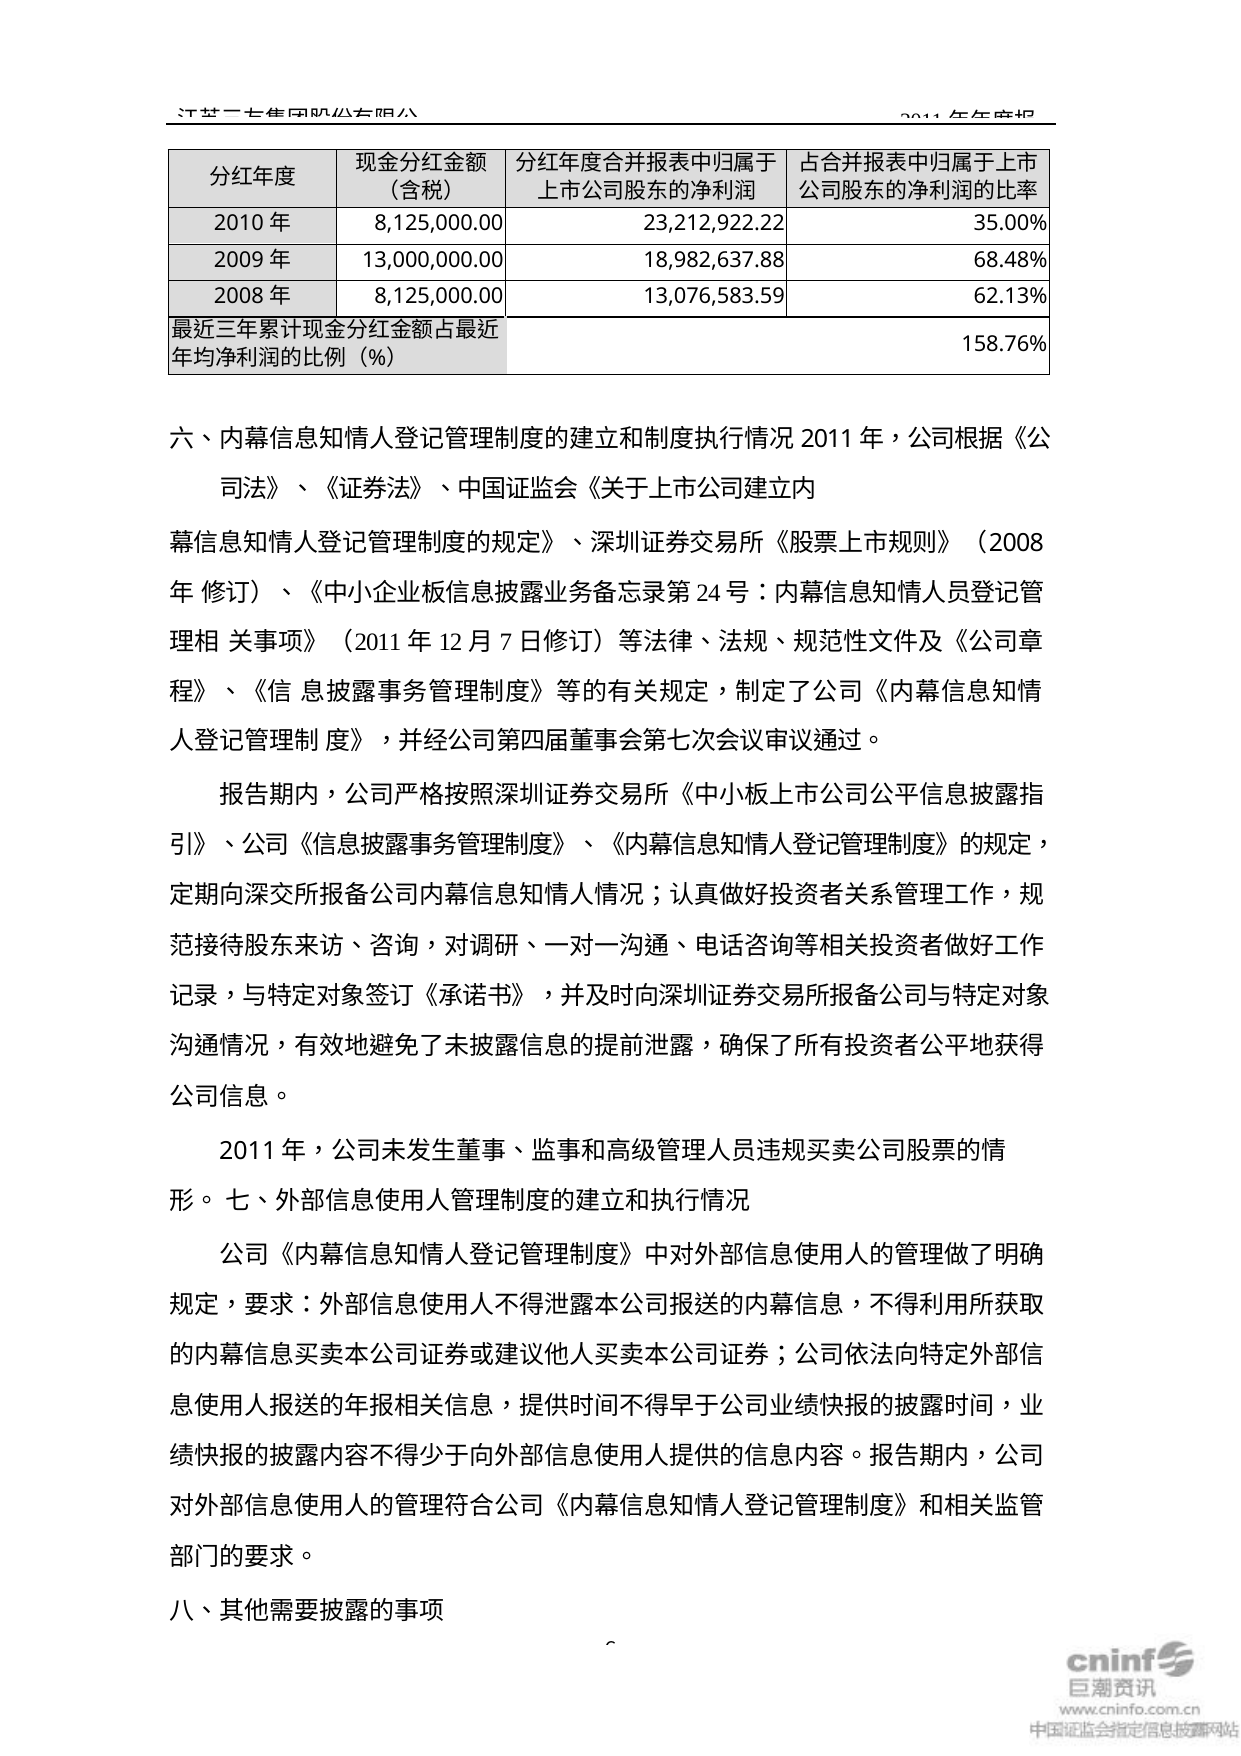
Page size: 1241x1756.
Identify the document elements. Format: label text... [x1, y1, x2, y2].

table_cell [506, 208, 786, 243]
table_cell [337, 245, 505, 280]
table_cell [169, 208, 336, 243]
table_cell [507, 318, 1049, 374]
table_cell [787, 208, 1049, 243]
text 报告期内，公司严格按照深圳证券交易所《中小板上市公司公平信息披露指 引》、公司《信息披露事务管理制度》、《内幕信息知情人登记管理制度》的规定， 定期向深交所报备公司内幕信息知情人情况；认真做好投资者关系管理工作，规 范接待股东来访、咨询，对调研、一对一沟通、电话咨询等相关投资者做好工作 记录，与特定对象签订《承诺书》，并及时向深圳证券交易所报备公司与特定对象 沟通情况，有效地避免了未披露信息的提前泄露，确保了所有投资者公平地获得 公司信息。 [169, 776, 1057, 1112]
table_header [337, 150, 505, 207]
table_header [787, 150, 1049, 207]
text 六、内幕信息知情人登记管理制度的建立和制度执行情况 2011年，公司根据《公司法》、《证券法》、中国证监会《关于上市公司建立内 [169, 421, 1054, 505]
text 幕信息知情人登记管理制度的规定》、深圳证券交易所《股票上市规则》（2008年 修订）、《中小企业板信息披露业务备忘录第24号：内幕信息知情人员登记管理相 关事项》（2011年12月7日修订）等法律、法规、规范性文件及《公司章程》、《信 息披露事务管理制度》等的有关规定，制定了公司《内幕信息知情人登记管理制 度》，并经公司第四届董事会第七次会议审议通过。 [169, 525, 1044, 757]
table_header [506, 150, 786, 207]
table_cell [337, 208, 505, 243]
picture [1029, 1633, 1241, 1754]
text 八、其他需要披露的事项 [169, 1592, 1240, 1626]
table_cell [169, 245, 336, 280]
text 公司《内幕信息知情人登记管理制度》中对外部信息使用人的管理做了明确 规定，要求：外部信息使用人不得泄露本公司报送的内幕信息，不得利用所获取 的内幕信息买卖本公司证券或建议他人买卖本公司证券；公司依法向特定外部信 息使用人报送的年报相关信息，提供时间不得早于公司业绩快报的披露时间，业 绩快报的披露内容不得少于向外部信息使用人提供的信息内容。报告期内，公司 对外部信息使用人的管理符合公司《内幕信息知情人登记管理制度》和相关监管 部门的要求。 [169, 1236, 1044, 1572]
text 2011年，公司未发生董事、监事和高级管理人员违规买卖公司股票的情形。 七、外部信息使用人管理制度的建立和执行情况 [169, 1132, 1046, 1216]
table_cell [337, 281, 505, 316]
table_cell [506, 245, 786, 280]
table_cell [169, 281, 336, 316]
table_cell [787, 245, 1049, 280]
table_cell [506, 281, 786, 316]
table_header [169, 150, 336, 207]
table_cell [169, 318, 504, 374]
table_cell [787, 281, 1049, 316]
